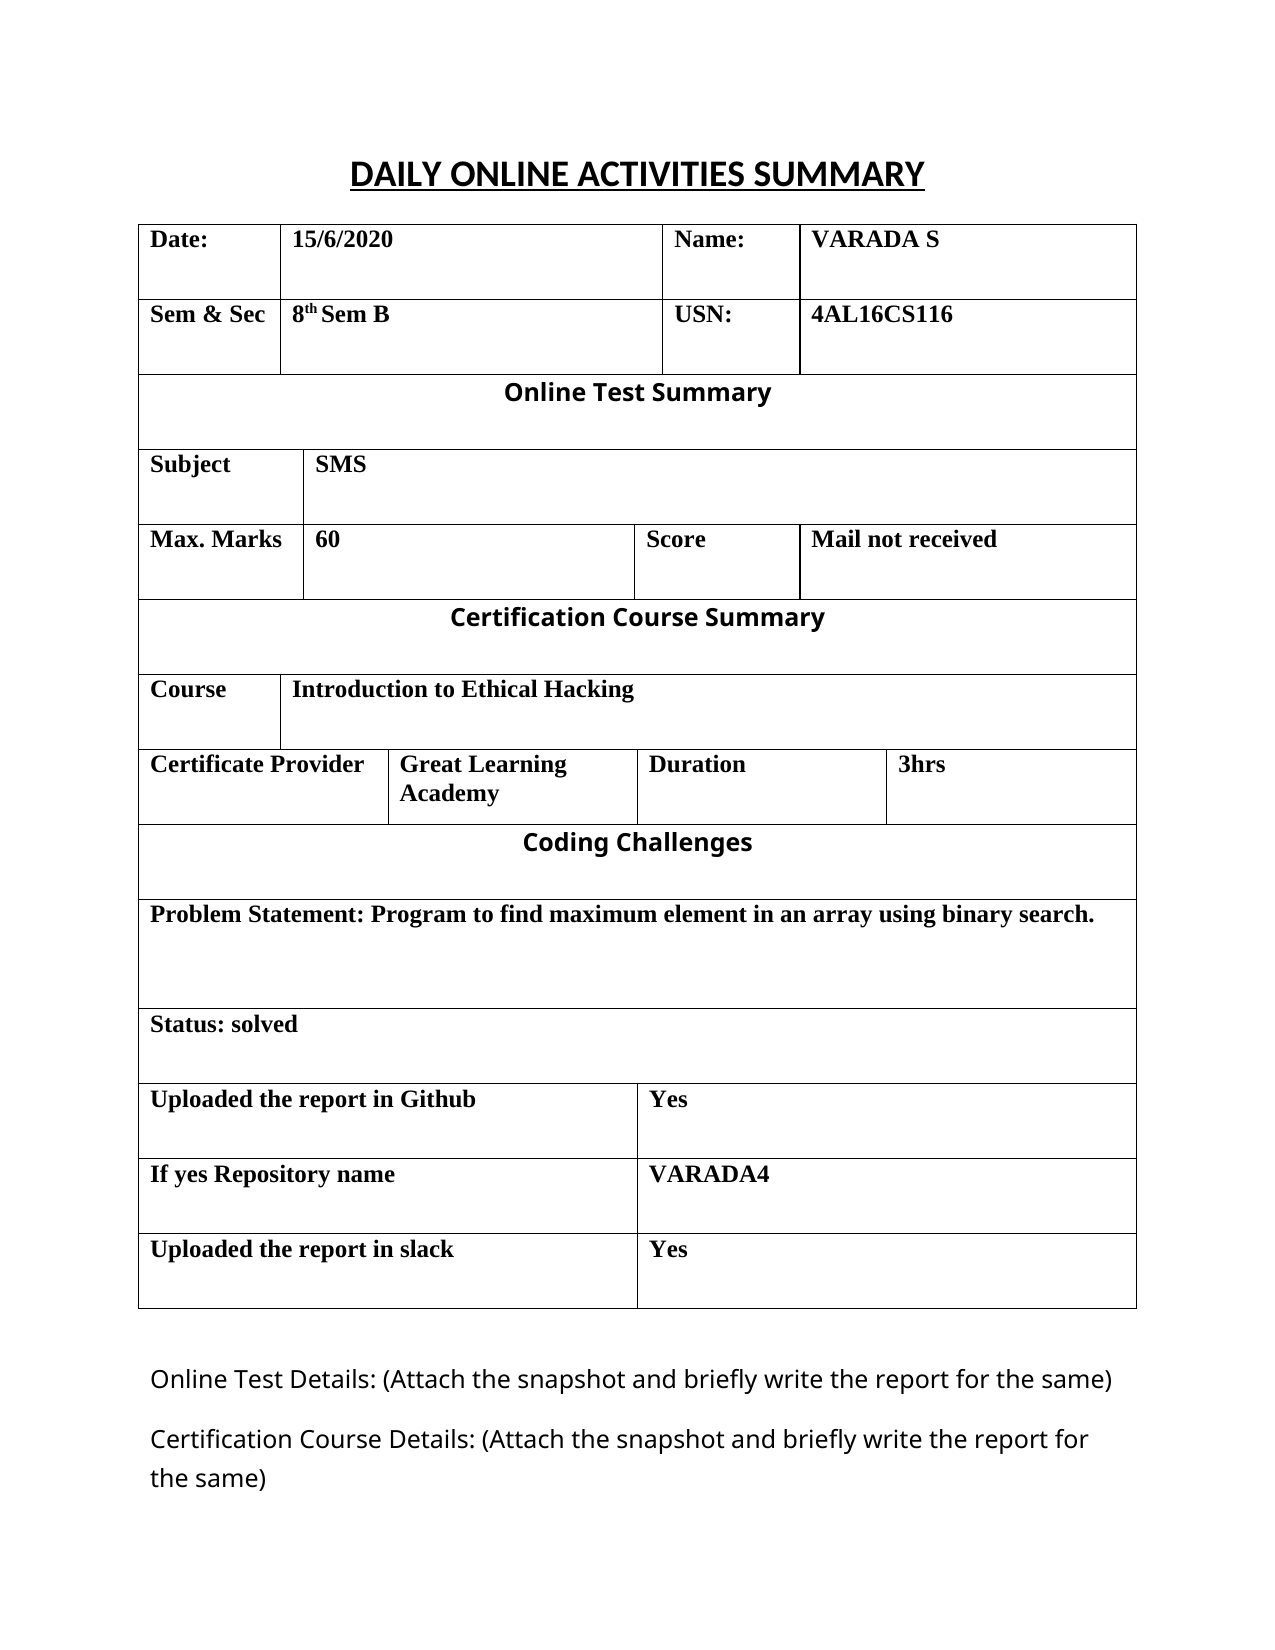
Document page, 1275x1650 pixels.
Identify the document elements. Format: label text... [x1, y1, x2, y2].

table_header Name: [663, 225, 799, 298]
table_cell Introduction to Ethical Hacking [281, 675, 1136, 748]
table_cell 4AL16CS116 [801, 300, 1136, 373]
table_cell Problem Statement: Program to find maximum element in an array using binary search. [139, 900, 1136, 1008]
table_cell SMS [304, 450, 1136, 523]
table_cell Coding Challenges [139, 825, 1136, 898]
table_cell Certificate Provider [139, 750, 388, 823]
table_cell 3hrs [887, 750, 1136, 823]
text Online Test Details: (Attach the snapshot and briefly write the report for the same) [150, 1362, 1125, 1396]
table_cell 8th Sem B [281, 300, 662, 373]
table_cell Certification Course Summary [139, 600, 1136, 673]
table_cell 60 [304, 525, 634, 598]
table_header VARADA S [801, 225, 1136, 298]
table_cell Duration [638, 750, 886, 823]
table_cell Subject [139, 450, 303, 523]
table_cell Yes [638, 1084, 1136, 1158]
table_cell Uploaded the report in Github [139, 1084, 637, 1158]
table_header 15/6/2020 [281, 225, 662, 298]
text Certification Course Details: (Attach the snapshot and briefly write the report for the same) [150, 1422, 1125, 1495]
table_cell Uploaded the report in slack [139, 1234, 637, 1308]
table_cell Max. Marks [139, 525, 303, 598]
table_cell Course [139, 675, 280, 748]
table_cell If yes Repository name [139, 1159, 637, 1233]
table_cell Great Learning Academy [389, 750, 637, 823]
table_cell Yes [638, 1234, 1136, 1308]
table_cell USN: [663, 300, 799, 373]
table_cell Sem & Sec [139, 300, 280, 373]
table_header Date: [139, 225, 280, 298]
table_cell Score [635, 525, 799, 598]
table_cell VARADA4 [638, 1159, 1136, 1233]
text DAILY ONLINE ACTIVITIES SUMMARY [150, 150, 1125, 196]
table_cell Mail not received [801, 525, 1136, 598]
table_cell Online Test Summary [139, 375, 1136, 448]
table_cell Status: solved Write a program in C to rotate an array by N positions [139, 1009, 1136, 1083]
